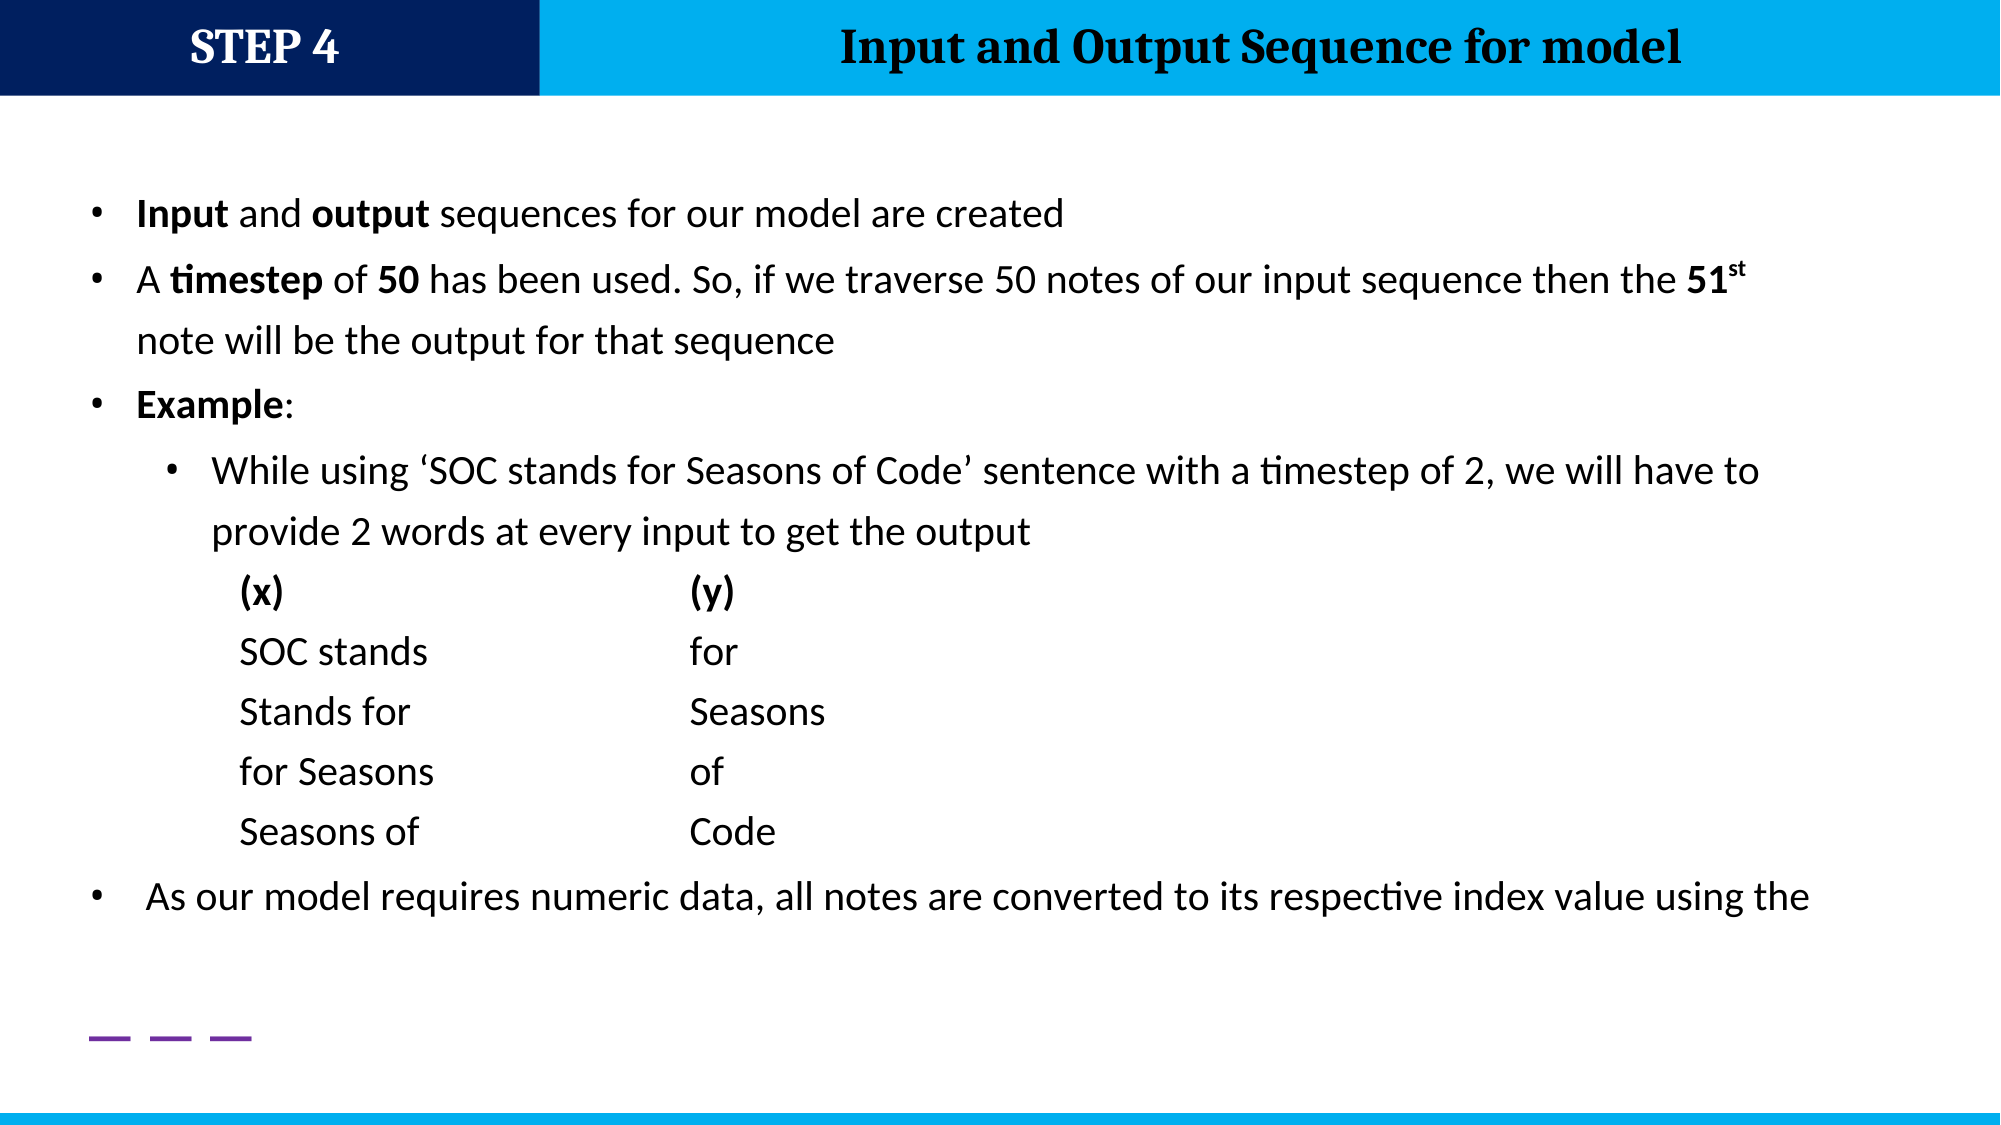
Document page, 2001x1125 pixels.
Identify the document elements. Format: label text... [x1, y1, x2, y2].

list Input and output sequences for our model are created [89, 183, 2000, 240]
text for Seasons of [239, 745, 2000, 796]
text Stands for Seasons [239, 685, 2000, 736]
text SOC stands for [239, 625, 2000, 676]
list As our model requires numeric data, all notes are converted to its respective index value using the [89, 865, 2000, 922]
list A timestep of 50 has been used. So, if we traverse 50 notes of our input sequence then the 51st note will be the output for that sequence [89, 249, 1832, 365]
list While using ‘SOC stands for Seasons of Code’ sentence with a timestep of 2, we will have to [164, 439, 2000, 496]
subtitle Example: [89, 374, 2000, 430]
subtitle (x) (y) [239, 565, 2000, 616]
text provide 2 words at every input to get the output [211, 505, 2000, 556]
text Seasons of Code [239, 805, 2000, 856]
